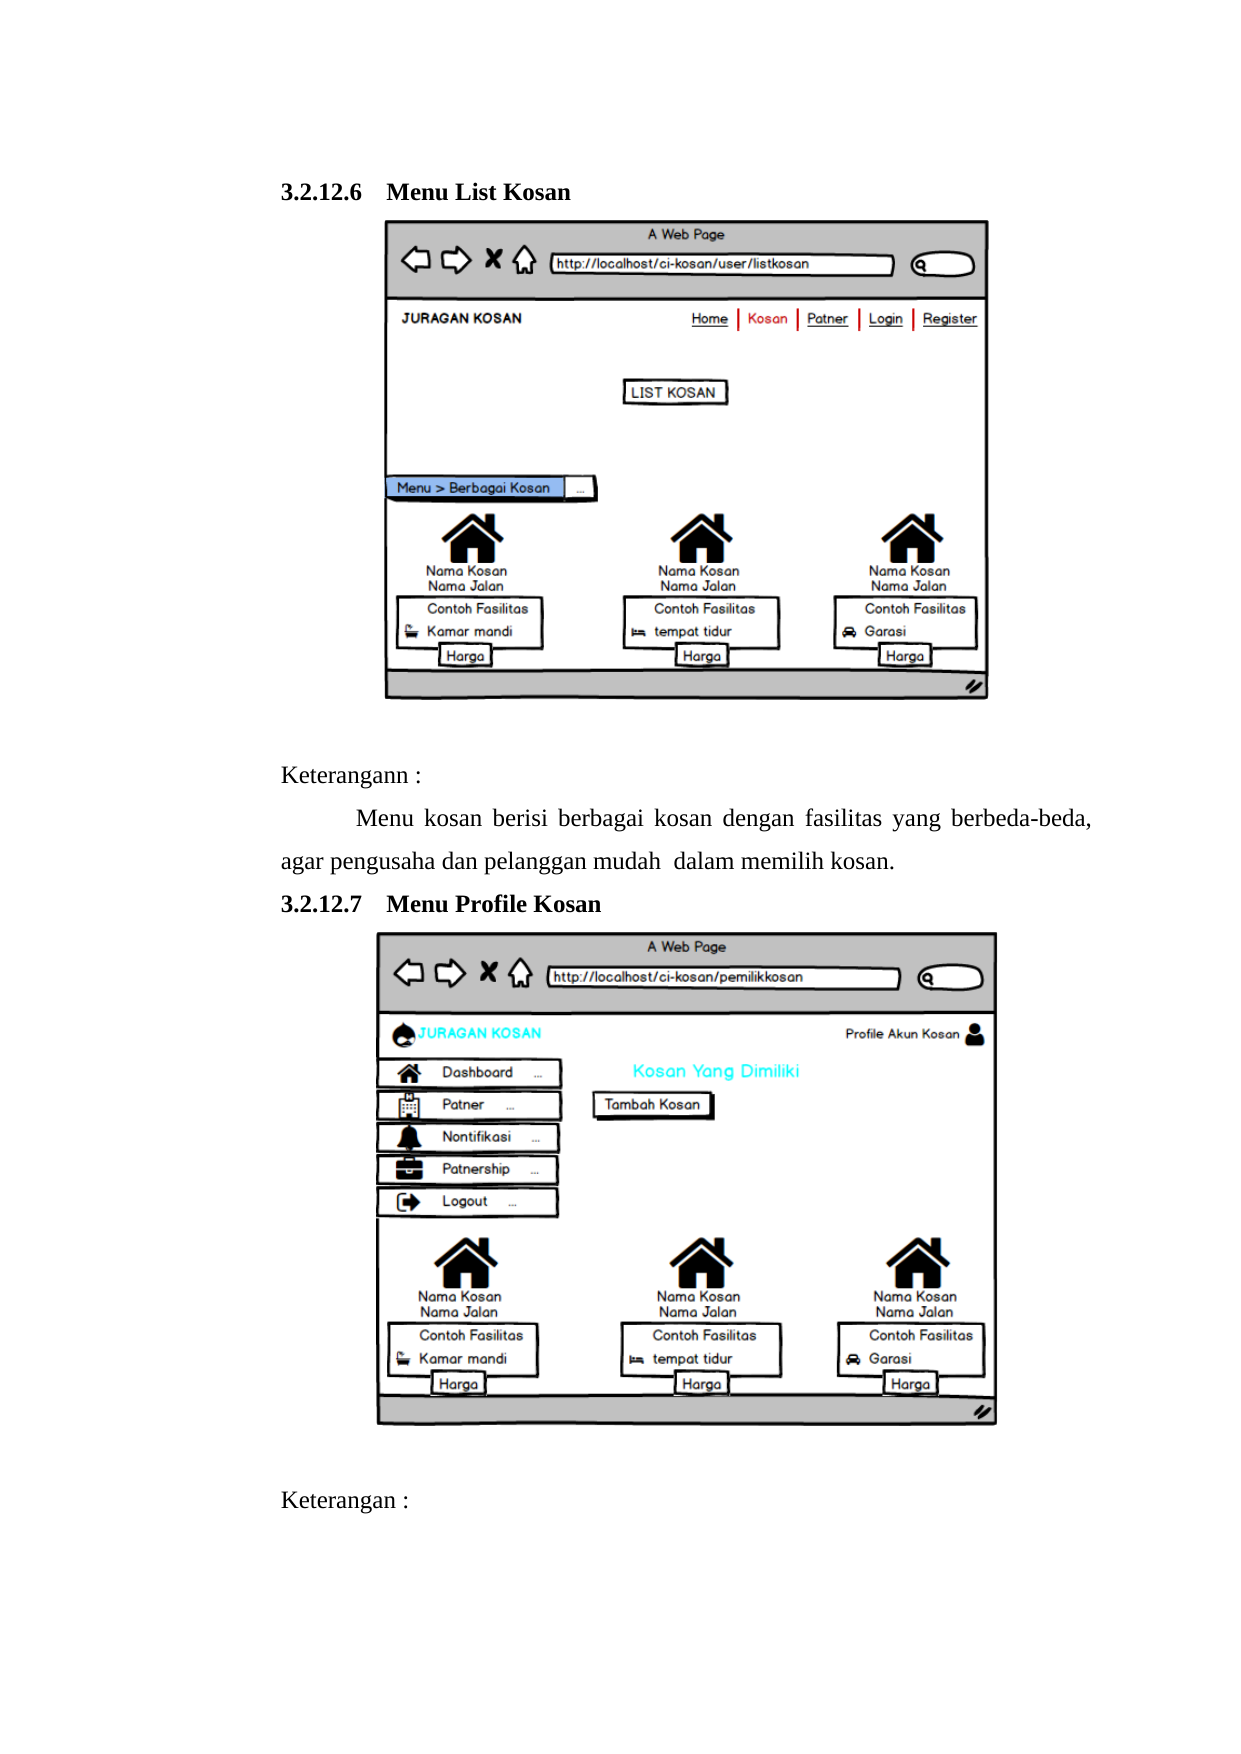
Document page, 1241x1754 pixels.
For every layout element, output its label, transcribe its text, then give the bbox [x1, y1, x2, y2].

text Menu Profile Kosan [281, 889, 1092, 918]
text Menu kosan berisi berbagai kosan dengan fasilitas yang berbeda-beda, agar pengusaha dan pelanggan mudah dalam memilih kosan. [281, 803, 1092, 875]
picture [384, 220, 989, 700]
text Keterangan : [281, 1485, 1092, 1514]
text Menu List Kosan [281, 177, 1092, 206]
picture [376, 932, 998, 1426]
text Keterangann : [281, 760, 1092, 789]
